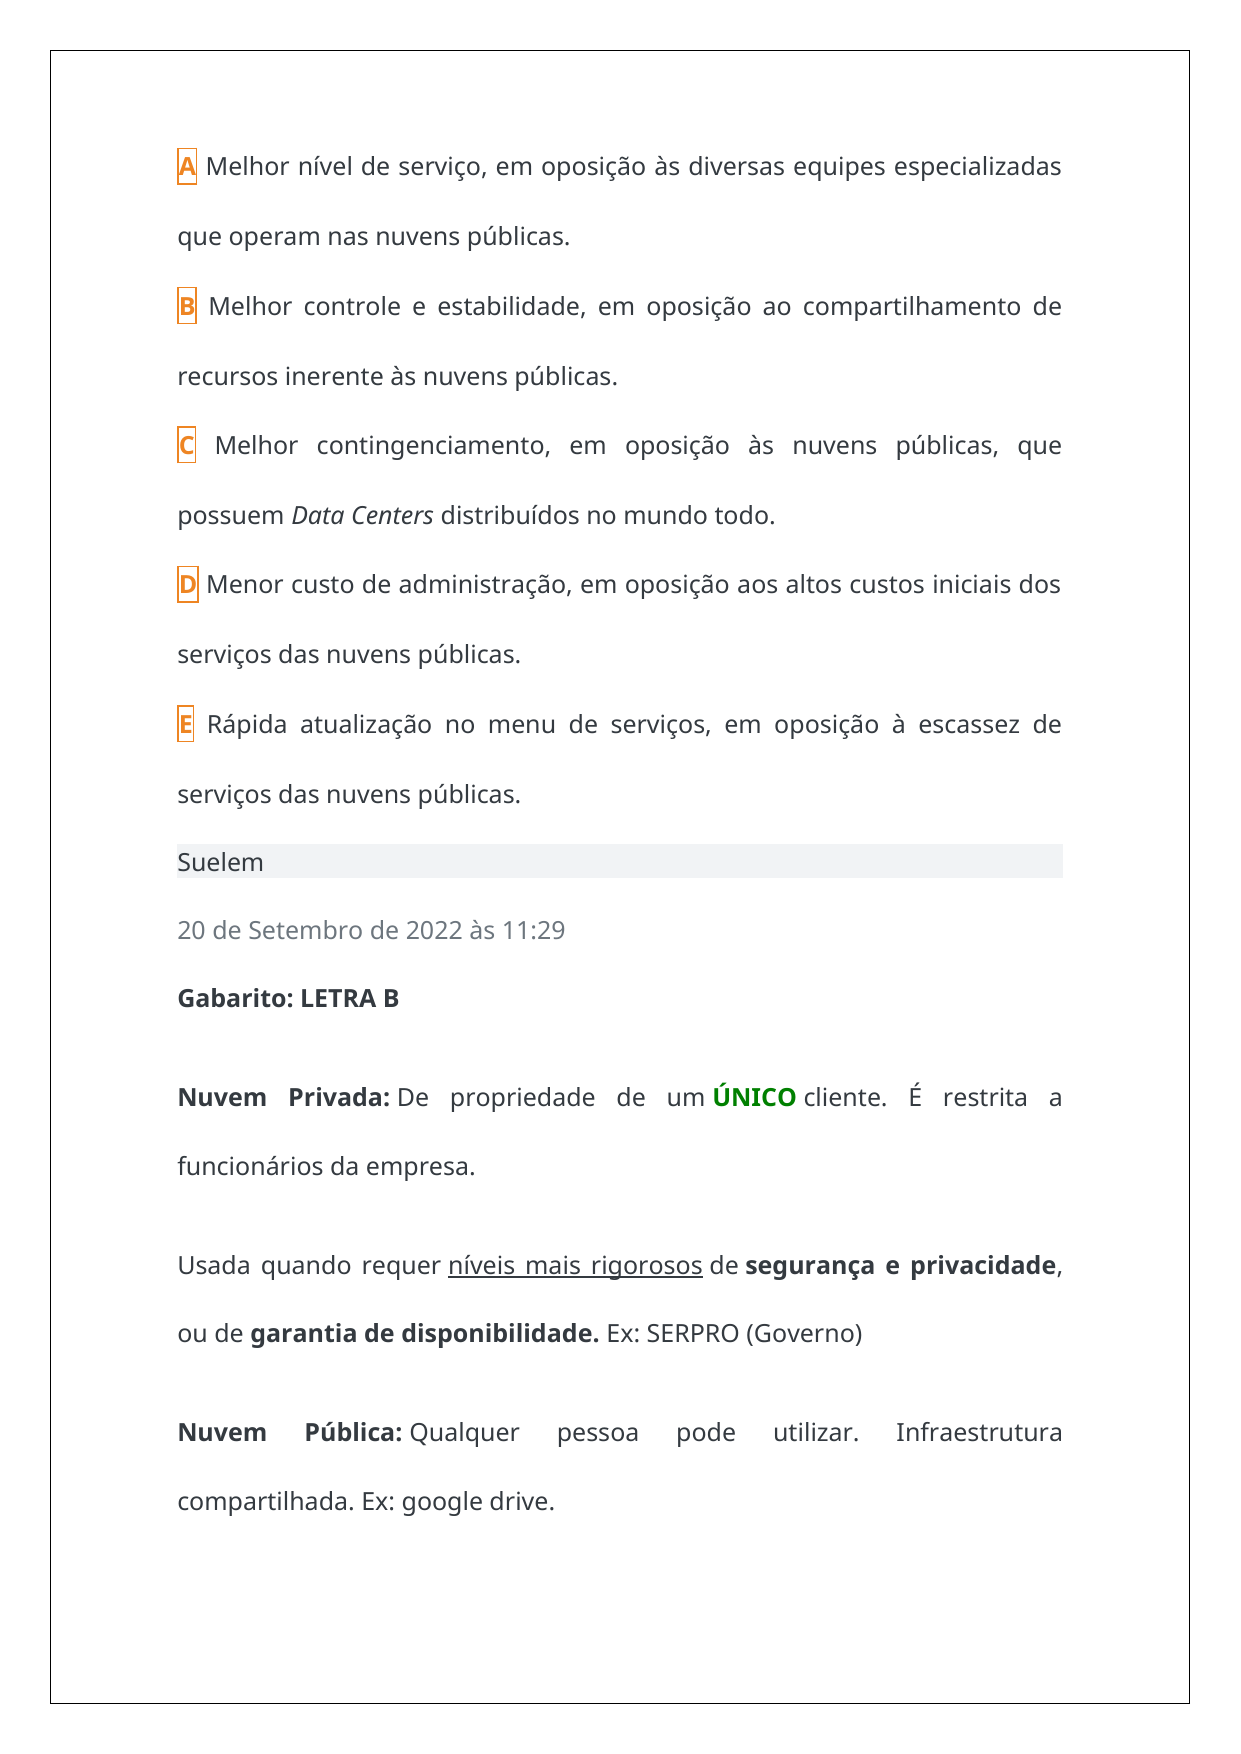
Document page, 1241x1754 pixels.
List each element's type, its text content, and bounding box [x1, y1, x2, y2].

text Nuvem Pública: Qualquer pessoa pode utilizar. Infraestrutura compartilhada. Ex: google drive. [177, 1415, 1063, 1517]
text Nuvem Privada: De propriedade de um ÚNICO cliente. É restrita a funcionários da empresa. [177, 1080, 1063, 1182]
text D Menor custo de administração, em oposição aos altos custos iniciais dos serviços das nuvens públicas. [177, 566, 1063, 671]
text B Melhor controle e estabilidade, em oposição ao compartilhamento de recursos inerente às nuvens públicas. [177, 287, 1063, 392]
text C Melhor contingenciamento, em oposição às nuvens públicas, que possuem Data Centers distribuídos no mundo todo. [177, 426, 1063, 532]
text Gabarito: LETRA B [177, 981, 1063, 1015]
text E Rápida atualização no menu de serviços, em oposição à escassez de serviços das nuvens públicas. [177, 705, 1063, 810]
text 20 de Setembro de 2022 às 11:29 [177, 912, 1063, 947]
text Usada quando requer níveis mais rigorosos de segurança e privacidade, ou de garantia de disponibilidade. Ex: SERPRO (Governo) [177, 1247, 1063, 1350]
text Suelem [177, 844, 1063, 878]
text A Melhor nível de serviço, em oposição às diversas equipes especializadas que operam nas nuvens públicas. [177, 147, 1063, 253]
